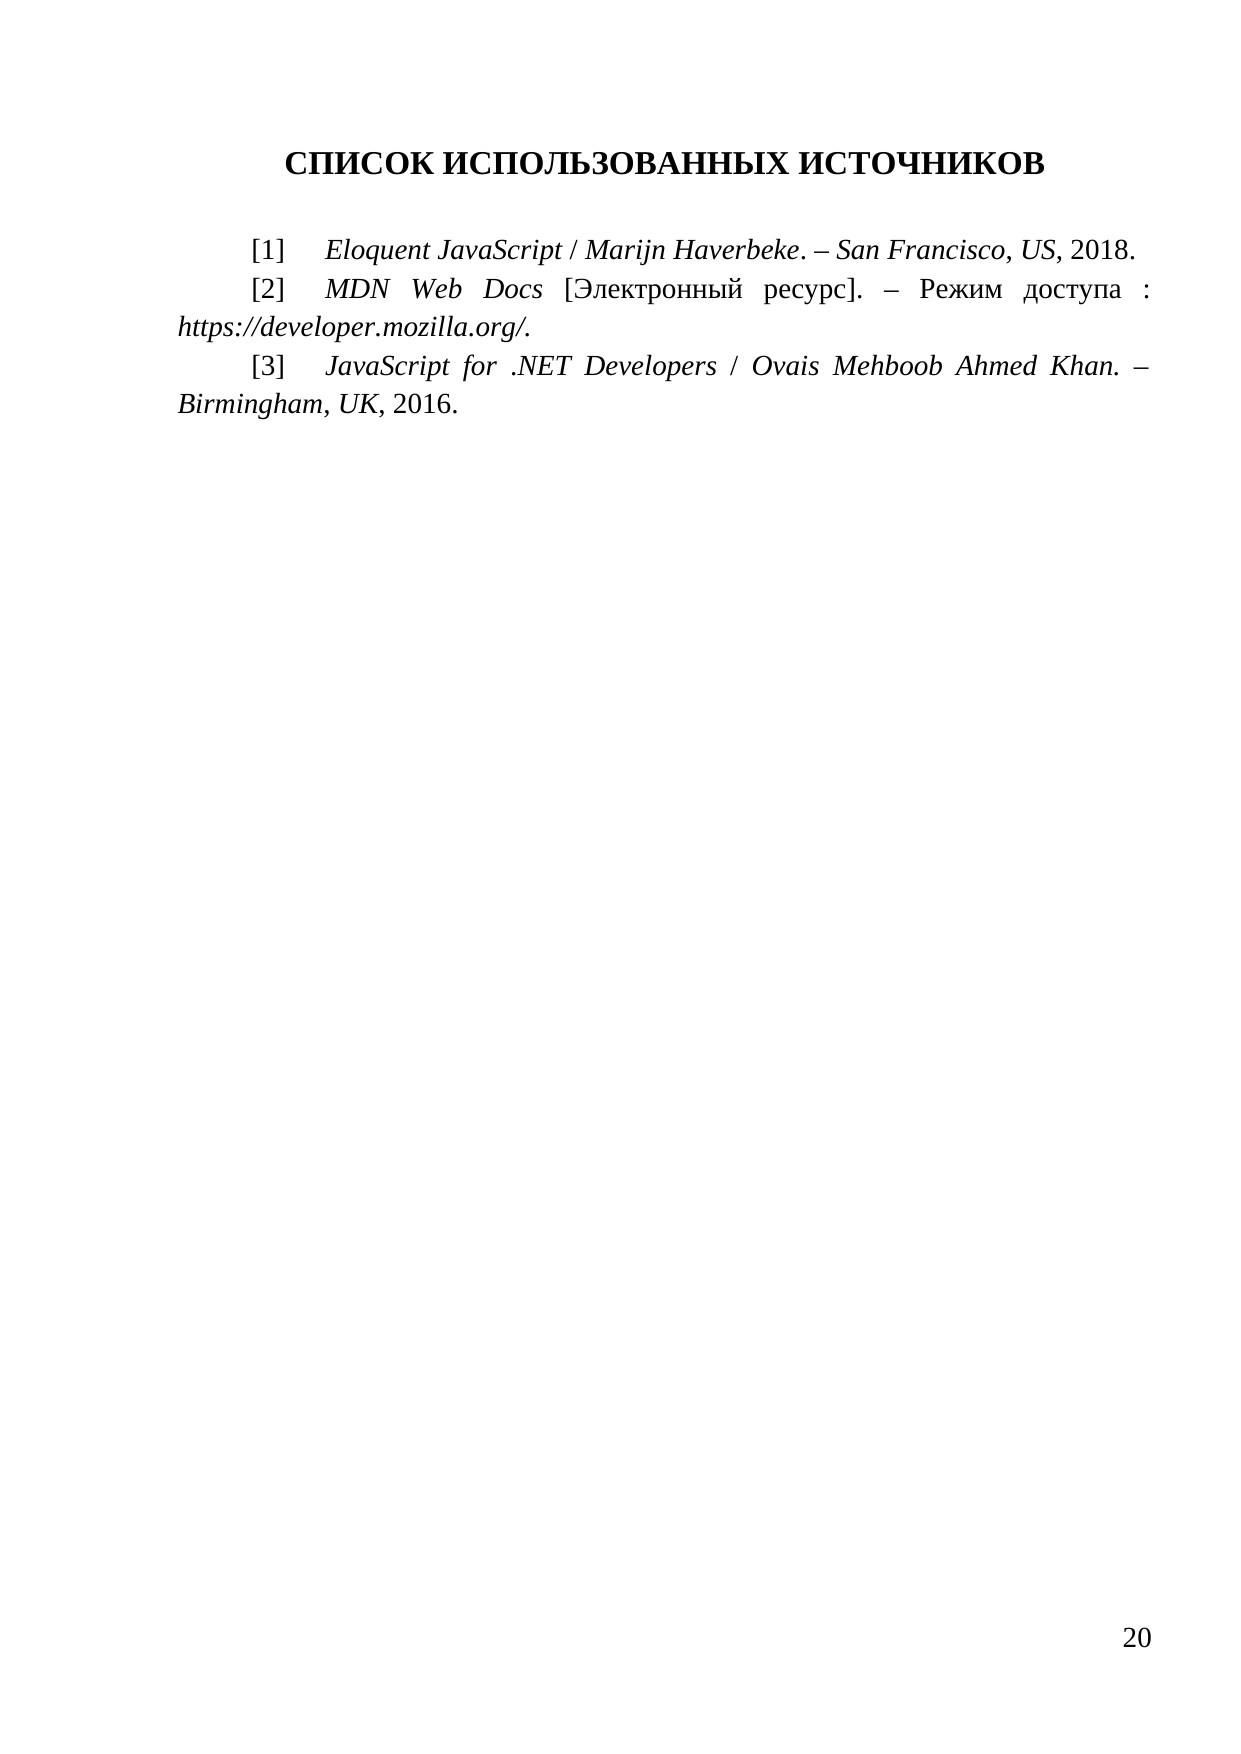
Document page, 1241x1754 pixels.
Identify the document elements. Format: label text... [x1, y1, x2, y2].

text [1] Eloquent JavaScript / Marijn Haverbeke. – San Francisco, US, 2018. [177, 232, 1152, 266]
text [3] JavaScript for .NET Developers / Ovais Mehboob Ahmed Khan. – Birmingham, UK, 2016. [177, 348, 1152, 420]
subtitle Список использованных источников [177, 143, 1152, 181]
text [2] MDN Web Docs [Электронный ресурс]. – Режим доступа : https://developer.mozilla.org/. [177, 271, 1152, 343]
